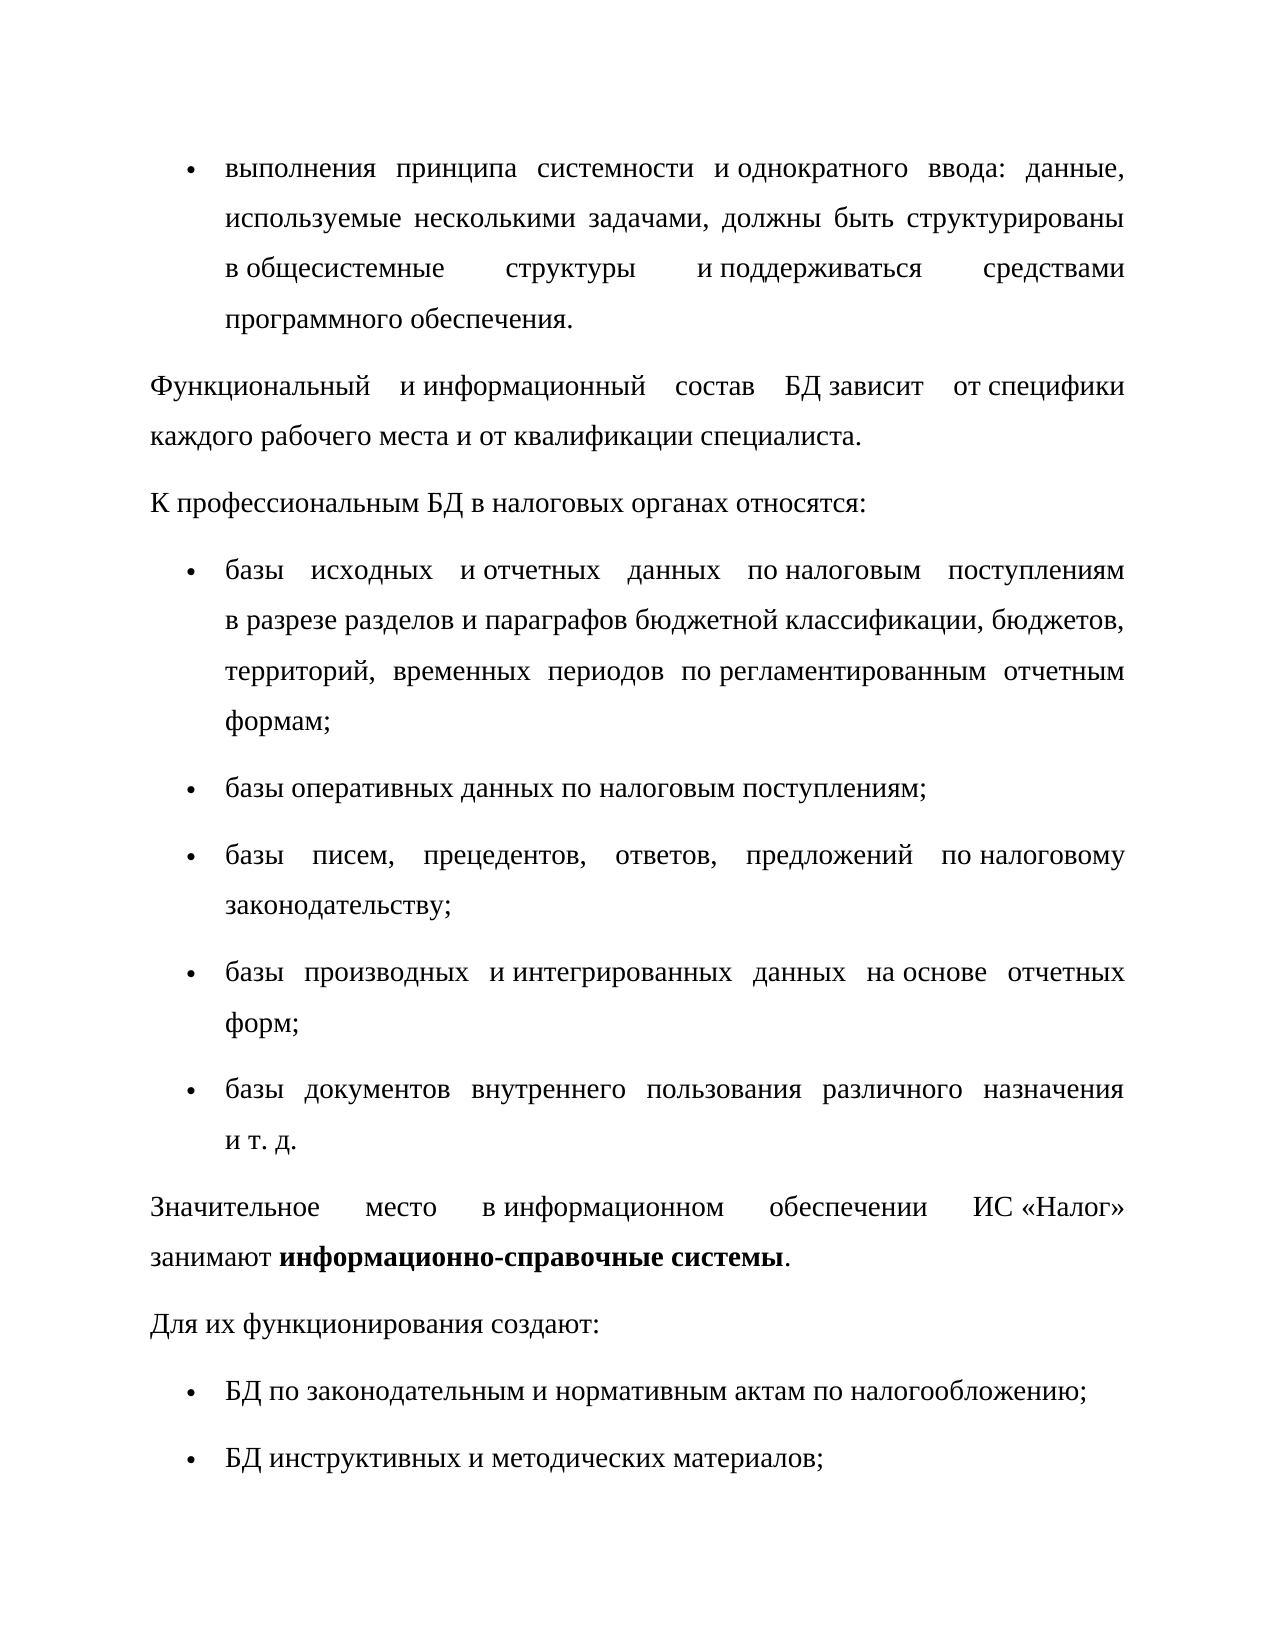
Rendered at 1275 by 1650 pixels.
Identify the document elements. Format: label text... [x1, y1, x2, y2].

text Для их функционирования создают: [150, 1306, 1125, 1340]
list базы производных и интегрированных данных на основе отчетных форм; [187, 954, 1125, 1038]
list базы документов внутреннего пользования различного назначения и т. д. [187, 1072, 1125, 1156]
text Функциональный и информационный состав БД зависит от специфики каждого рабочего места и от квалификации специалиста. [150, 368, 1125, 452]
list базы оперативных данных по налоговым поступлениям; [187, 770, 1125, 804]
text К профессиональным БД в налоговых органах относятся: [150, 485, 1125, 519]
list выполнения принципа системности и однократного ввода: данные, используемые несколькими задачами, должны быть структурированы в общесистемные структуры и поддерживаться средствами программного обеспечения. [187, 150, 1125, 334]
list БД инструктивных и методических материалов; [187, 1440, 1125, 1474]
list базы писем, прецедентов, ответов, предложений по налоговому законодательству; [187, 837, 1125, 921]
text Значительное место в информационном обеспечении ИС «Налог» занимают информационно-справочные системы. [150, 1189, 1125, 1273]
list БД по законодательным и нормативным актам по налогообложению; [187, 1373, 1125, 1407]
list базы исходных и отчетных данных по налоговым поступлениям в разрезе разделов и параграфов бюджетной классификации, бюджетов, территорий, временных периодов по регламентированным отчетным формам; [187, 552, 1125, 737]
